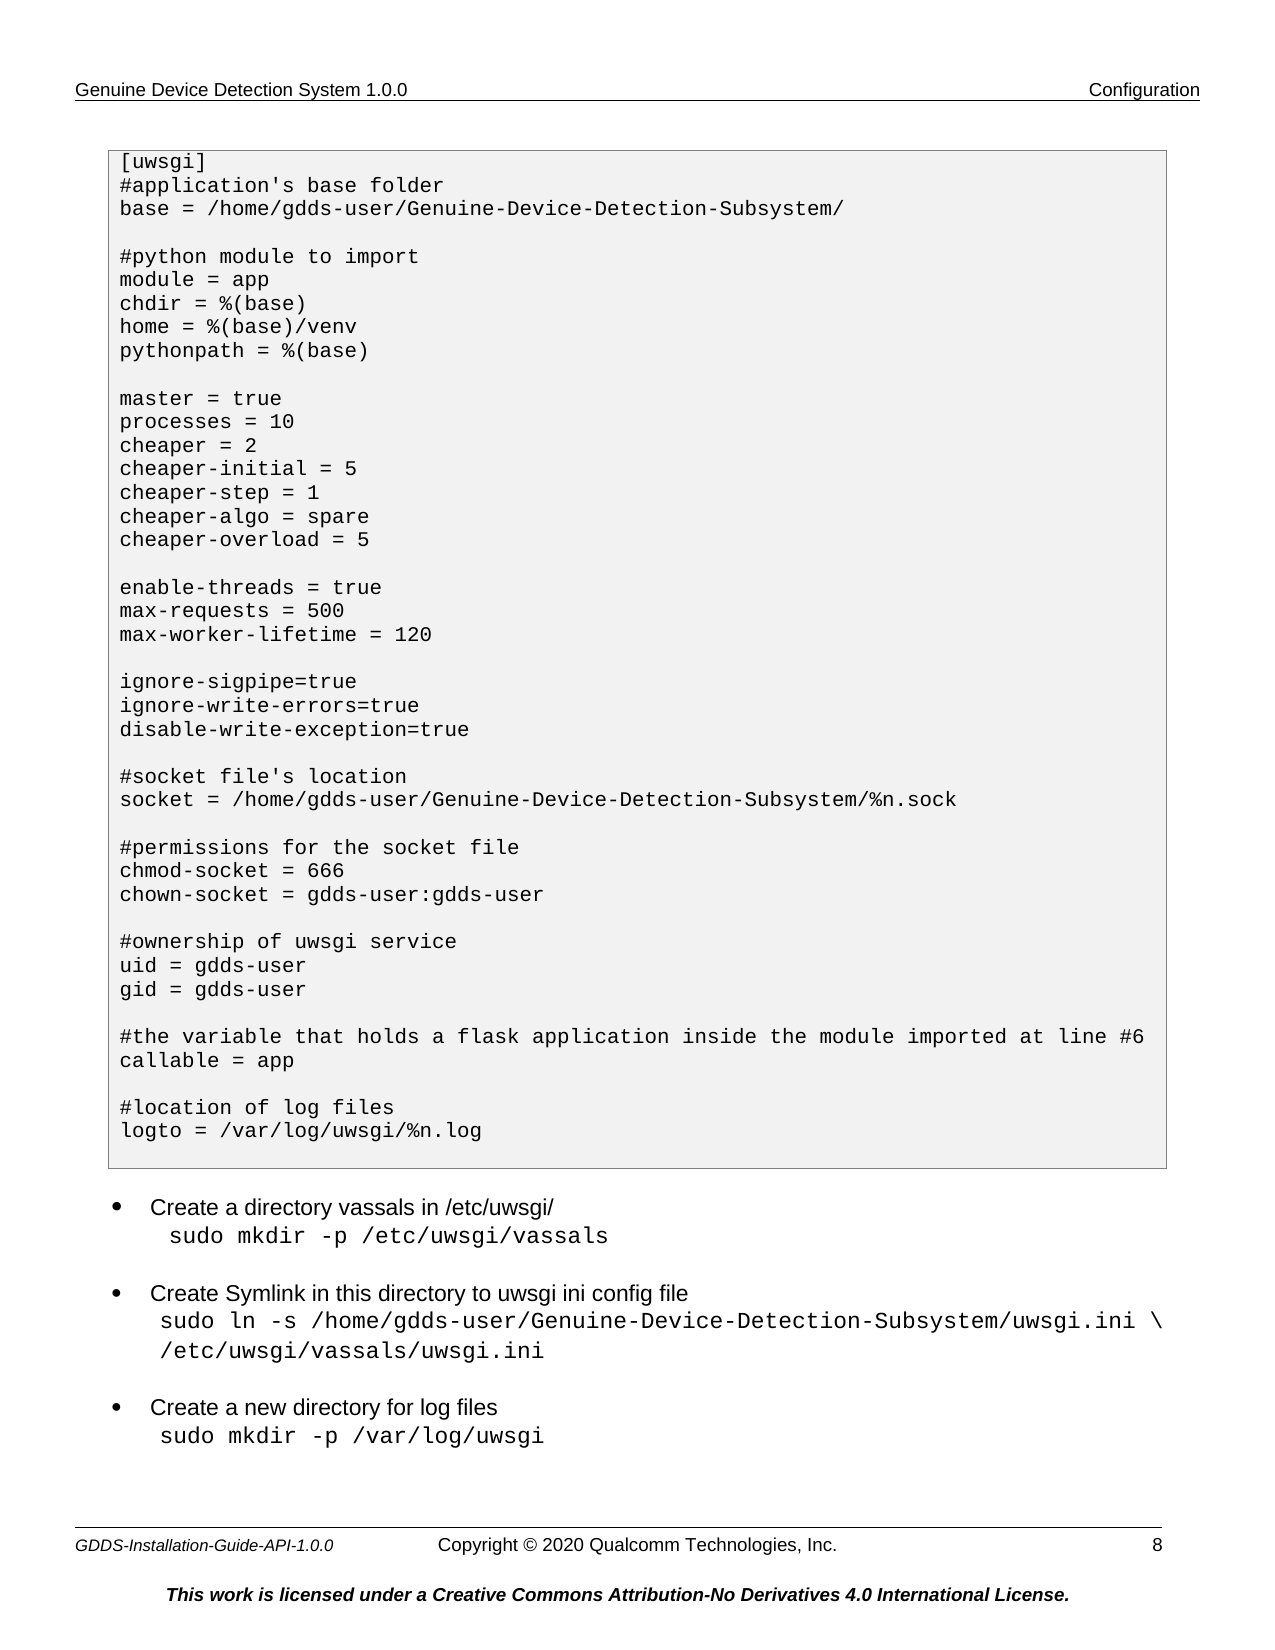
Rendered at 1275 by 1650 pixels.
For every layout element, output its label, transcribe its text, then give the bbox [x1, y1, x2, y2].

list Create Symlink in this directory to uwsgi ini config file [112, 1279, 1125, 1306]
text sudo mkdir -p /var/log/uwsgi [159, 1424, 1125, 1450]
text /etc/uwsgi/vassals/uwsgi.ini [159, 1339, 1272, 1365]
table_header [uwsgi] #application's base folder base = /home/gdds-user/Genuine-Device-Detection-Subsystem/ #python module to import module = app chdir = %(base) home = %(base)/venv pythonpath = %(base) master = true processes = 10 cheaper = 2 cheaper-initial = 5 cheaper-step = 1 cheaper-algo = spare cheaper-overload = 5 enable-threads = true max-requests = 500 max-worker-lifetime = 120 ignore-sigpipe=true ignore-write-errors=true disable-write-exception=true #socket file's location socket = /home/gdds-user/Genuine-Device-Detection-Subsystem/%n.sock #permissions for the socket file chmod-socket = 666 chown-socket = gdds-user:gdds-user #ownership of uwsgi service uid = gdds-user gid = gdds-user #the variable that holds a flask application inside the module imported at line #6 callable = app #location of log files logto = /var/log/uwsgi/%n.log [109, 151, 1166, 1168]
list Create a new directory for log files [112, 1394, 1125, 1421]
list Create a directory vassals in /etc/uwsgi/ [112, 1194, 1125, 1221]
text sudo mkdir -p /etc/uwsgi/vassals [169, 1225, 1125, 1251]
text sudo ln -s /home/gdds-user/Genuine-Device-Detection-Subsystem/uwsgi.ini \ [159, 1310, 1272, 1336]
